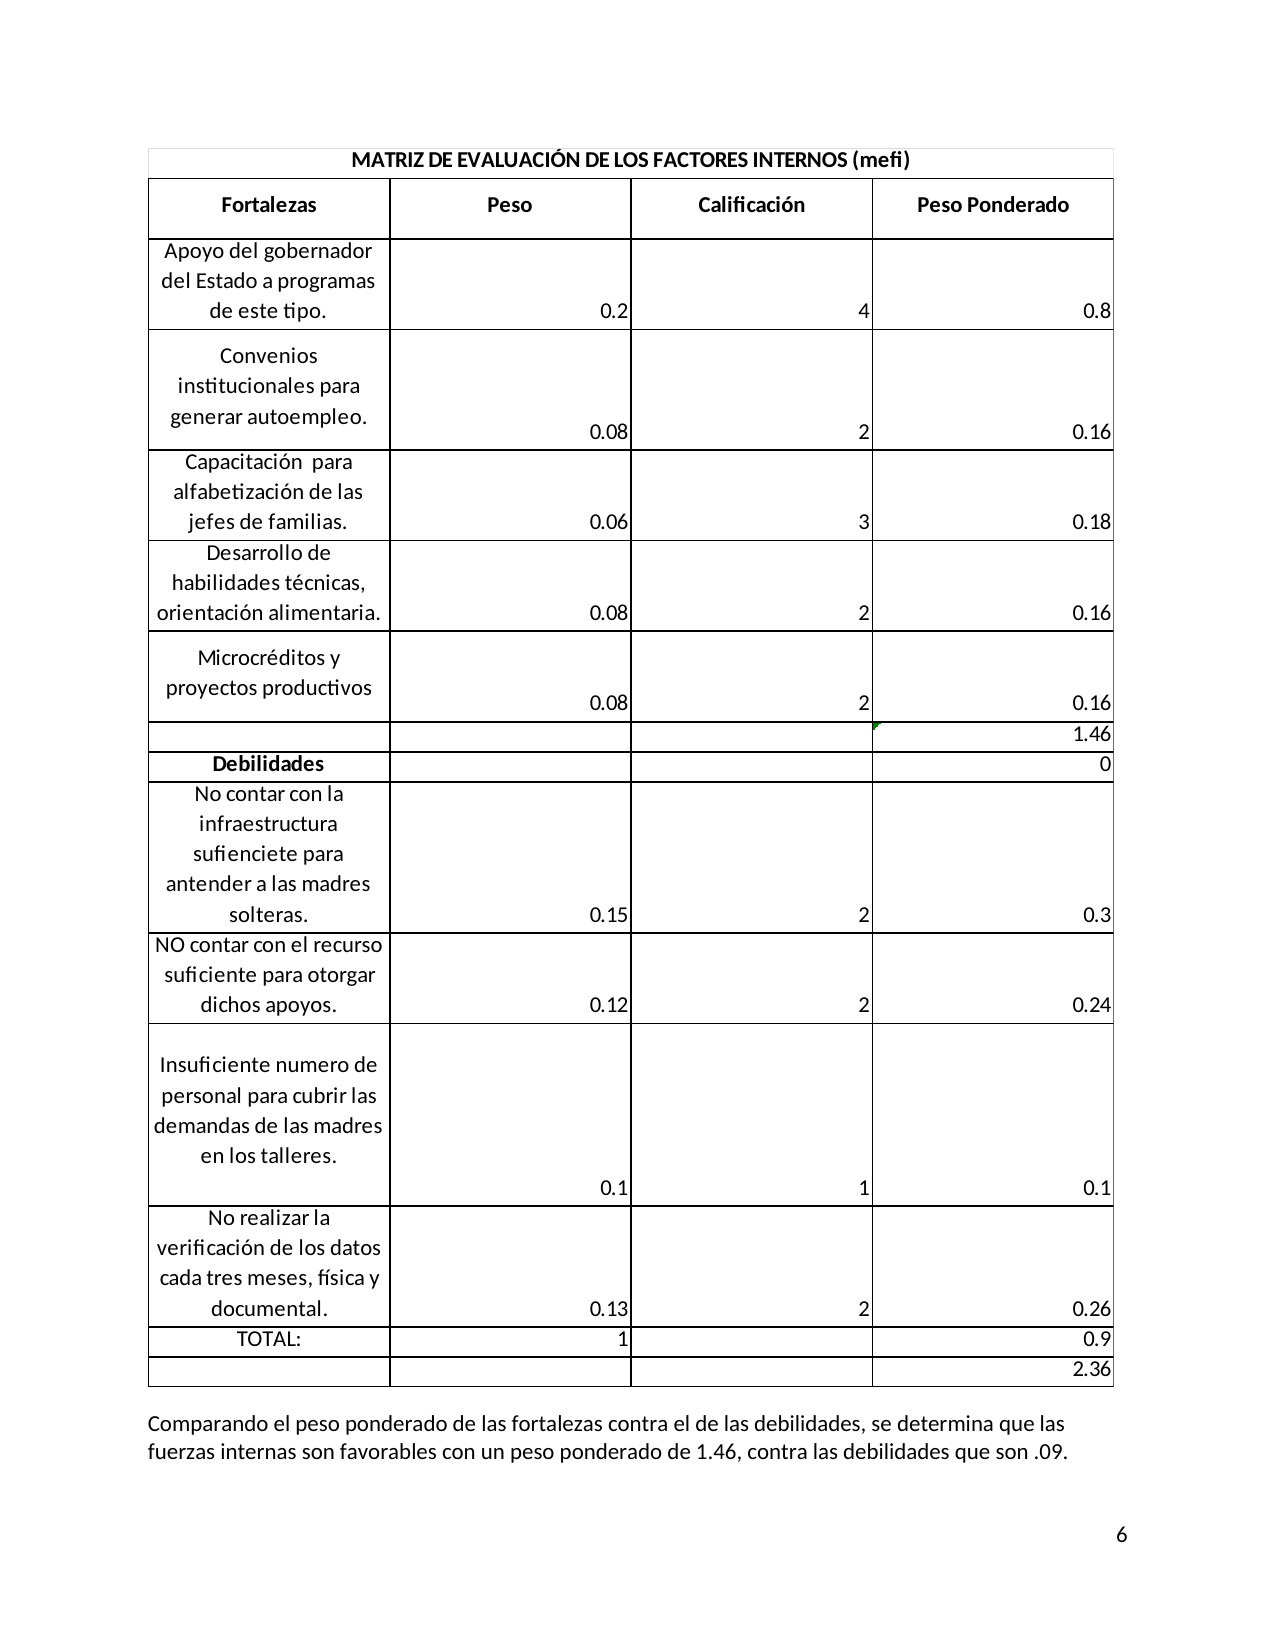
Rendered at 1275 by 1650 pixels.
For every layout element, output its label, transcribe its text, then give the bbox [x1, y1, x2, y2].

text Comparando el peso ponderado de las fortalezas contra el de las debilidades, se determina que las fuerzas internas son favorables con un peso ponderado de 1.46, contra las debilidades que son .09. [148, 1409, 1127, 1465]
